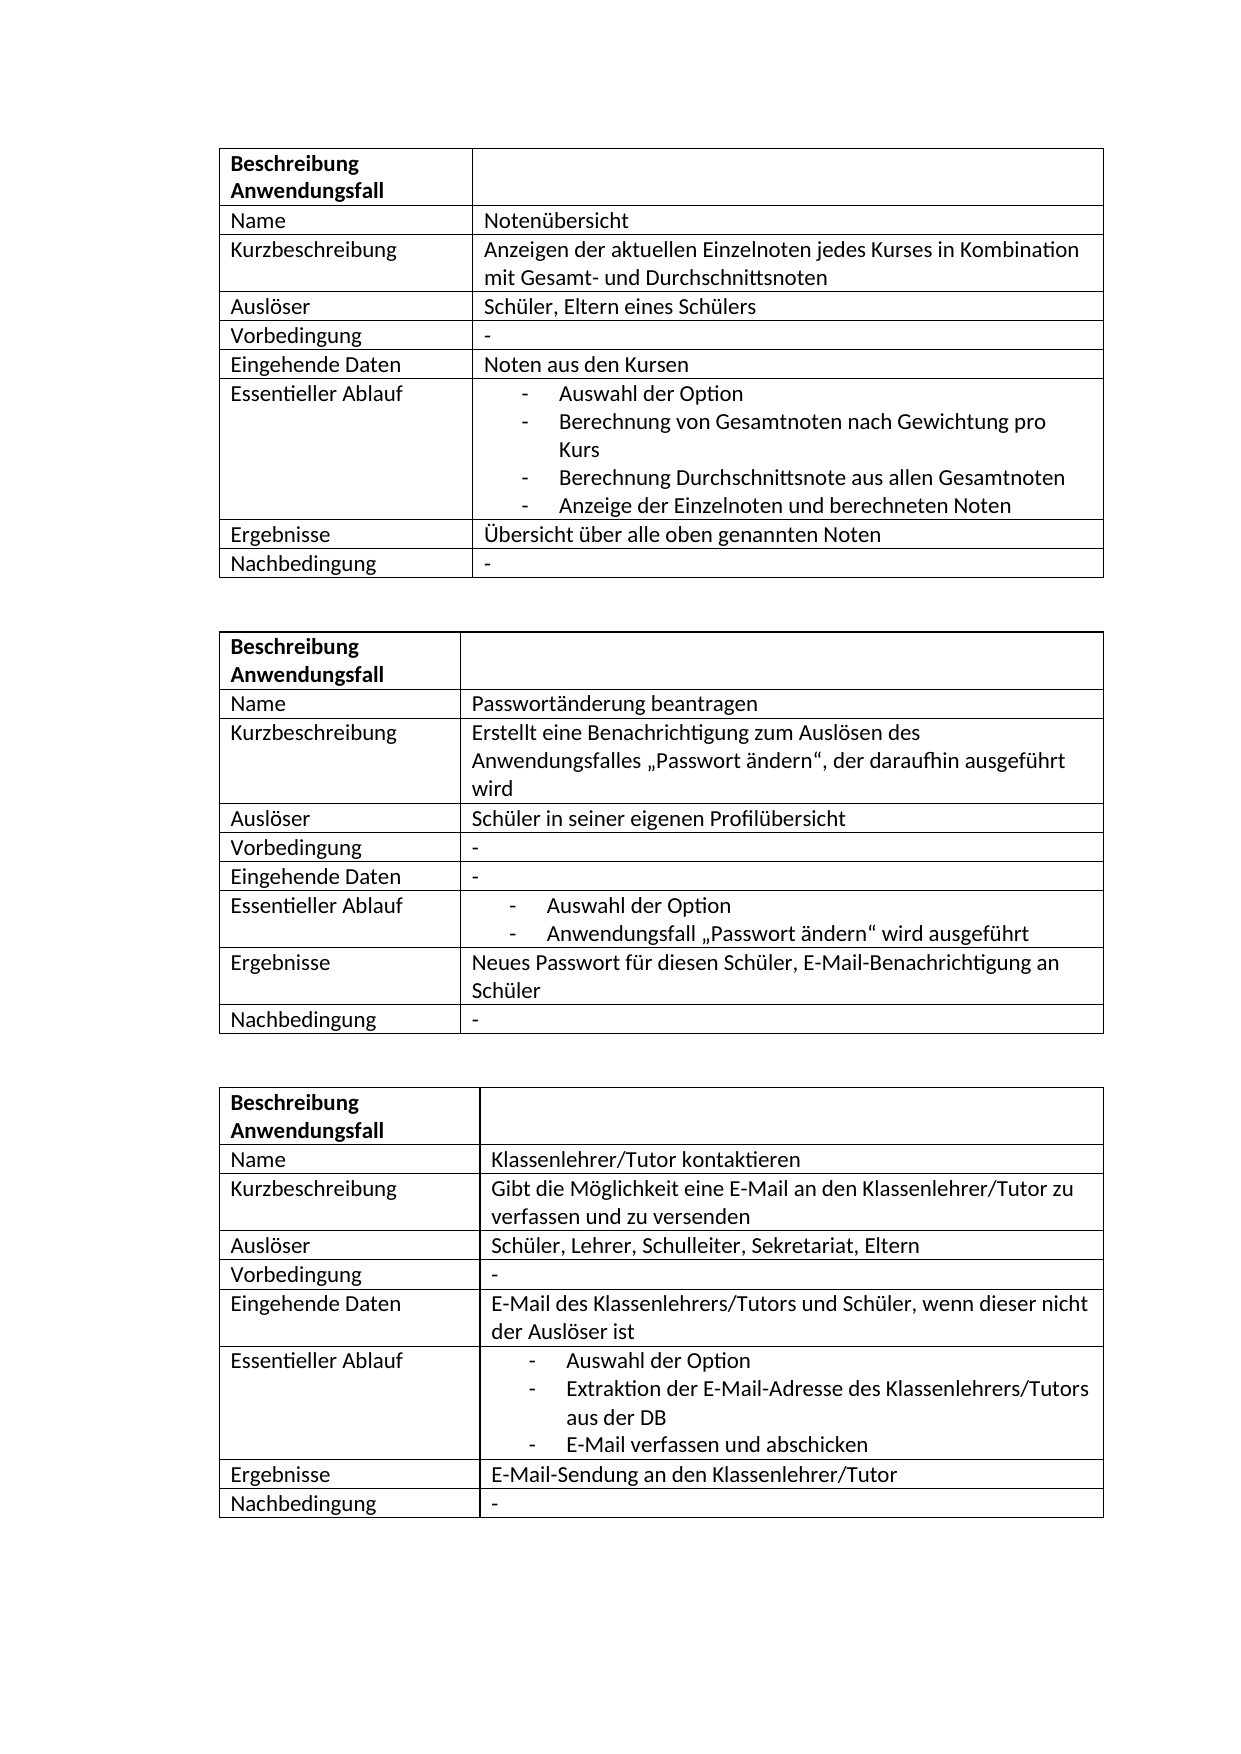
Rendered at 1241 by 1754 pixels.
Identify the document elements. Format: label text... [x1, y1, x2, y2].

table_cell Ergebnisse [220, 1460, 479, 1488]
table_cell Vorbedingung [220, 1260, 479, 1288]
table_cell Auslöser [220, 804, 460, 832]
table_cell Name [220, 206, 472, 234]
table_cell Vorbedingung [220, 321, 472, 349]
table_cell Vorbedingung [220, 833, 460, 861]
table_cell - [461, 1005, 1103, 1033]
table_cell Schüler, Lehrer, Schulleiter, Sekretariat, Eltern [481, 1231, 1103, 1259]
table_header [481, 1088, 1103, 1144]
table_cell Eingehende Daten [220, 350, 472, 378]
table_cell Name [220, 690, 460, 717]
table_cell Ergebnisse [220, 520, 472, 548]
table_cell - [473, 549, 1103, 577]
table_cell Eingehende Daten [220, 1290, 479, 1346]
table_cell Name [220, 1145, 479, 1173]
table_cell Auslöser [220, 1231, 479, 1259]
table_cell - [473, 321, 1103, 349]
table_cell Neues Passwort für diesen Schüler, E-Mail-Benachrichtigung an Schüler [461, 948, 1103, 1004]
table_cell Essentieller Ablauf [220, 1347, 479, 1459]
table_cell Erstellt eine Benachrichtigung zum Auslösen des Anwendungsfalles „Passwort ändern“, der daraufhin ausgeführt wird [461, 719, 1103, 803]
table_cell E-Mail des Klassenlehrers/Tutors und Schüler, wenn dieser nicht der Auslöser ist [481, 1290, 1103, 1346]
table_cell E-Mail-Sendung an den Klassenlehrer/Tutor [481, 1460, 1103, 1488]
table_cell Nachbedingung [220, 1489, 479, 1517]
table_cell Auswahl der Option Extraktion der E-Mail-Adresse des Klassenlehrers/Tutors aus der DB E-Mail verfassen und abschicken [481, 1347, 1103, 1459]
table_cell Auslöser [220, 292, 472, 320]
table_cell Klassenlehrer/Tutor kontaktieren [481, 1145, 1103, 1173]
table_cell - [481, 1260, 1103, 1288]
table_cell Eingehende Daten [220, 862, 460, 890]
table_cell - [481, 1489, 1103, 1517]
table_cell Notenübersicht [473, 206, 1103, 234]
table_header [461, 633, 1103, 688]
table_cell Nachbedingung [220, 1005, 460, 1033]
table_cell Gibt die Möglichkeit eine E-Mail an den Klassenlehrer/Tutor zu verfassen und zu versenden [481, 1174, 1103, 1230]
table_cell Kurzbeschreibung [220, 235, 472, 291]
table_cell Essentieller Ablauf [220, 379, 472, 519]
table_cell Ergebnisse [220, 948, 460, 1004]
table_cell Nachbedingung [220, 549, 472, 577]
table_cell Auswahl der Option Berechnung von Gesamtnoten nach Gewichtung pro Kurs Berechnung Durchschnittsnote aus allen Gesamtnoten Anzeige der Einzelnoten und berechneten Noten [473, 379, 1103, 519]
table_cell Schüler, Eltern eines Schülers [473, 292, 1103, 320]
table_cell Noten aus den Kursen [473, 350, 1103, 378]
table_cell - [461, 833, 1103, 861]
table_cell Auswahl der Option Anwendungsfall „Passwort ändern“ wird ausgeführt [461, 891, 1103, 947]
table_cell Kurzbeschreibung [220, 1174, 479, 1230]
table_header Beschreibung Anwendungsfall [220, 1088, 479, 1144]
table_cell Anzeigen der aktuellen Einzelnoten jedes Kurses in Kombination mit Gesamt- und Durchschnittsnoten [473, 235, 1103, 291]
table_cell Schüler in seiner eigenen Profilübersicht [461, 804, 1103, 832]
table_header [473, 149, 1103, 205]
table_header Beschreibung Anwendungsfall [220, 149, 472, 205]
table_cell Übersicht über alle oben genannten Noten [473, 520, 1103, 548]
table_cell Kurzbeschreibung [220, 719, 460, 803]
table_cell - [461, 862, 1103, 890]
table_cell Essentieller Ablauf [220, 891, 460, 947]
table_header Beschreibung Anwendungsfall [220, 633, 460, 688]
table_cell Passwortänderung beantragen [461, 690, 1103, 717]
